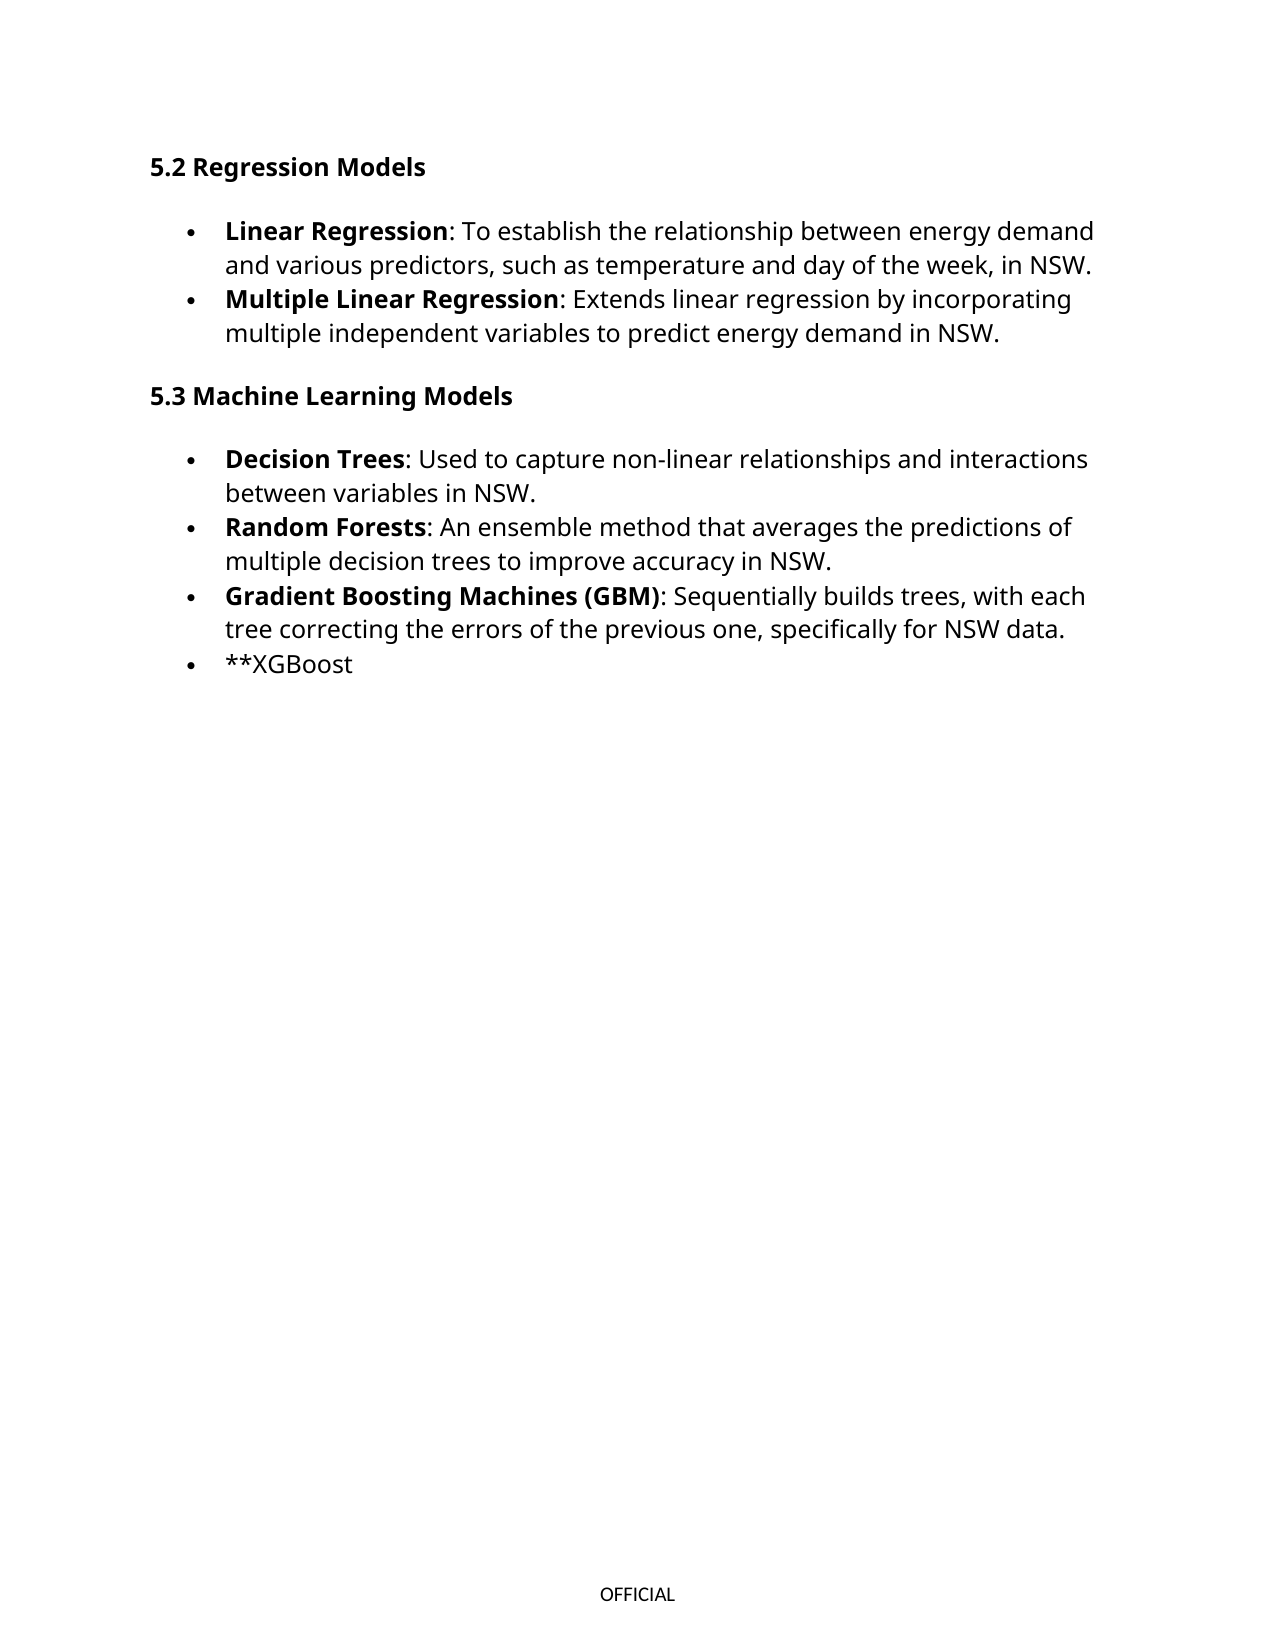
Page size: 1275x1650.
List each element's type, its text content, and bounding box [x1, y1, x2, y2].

list Random Forests: An ensemble method that averages the predictions of multiple decision trees to improve accuracy in NSW. [187, 510, 1125, 578]
text 5.3 Machine Learning Models [150, 379, 1125, 413]
list Decision Trees: Used to capture non-linear relationships and interactions between variables in NSW. [187, 442, 1125, 510]
list Multiple Linear Regression: Extends linear regression by incorporating multiple independent variables to predict energy demand in NSW. [187, 281, 1125, 349]
text 5.2 Regression Models [150, 150, 1125, 184]
list **XGBoost [187, 646, 1125, 680]
list Gradient Boosting Machines (GBM): Sequentially builds trees, with each tree correcting the errors of the previous one, specifically for NSW data. [187, 578, 1125, 646]
list Linear Regression: To establish the relationship between energy demand and various predictors, such as temperature and day of the week, in NSW. [187, 213, 1125, 281]
